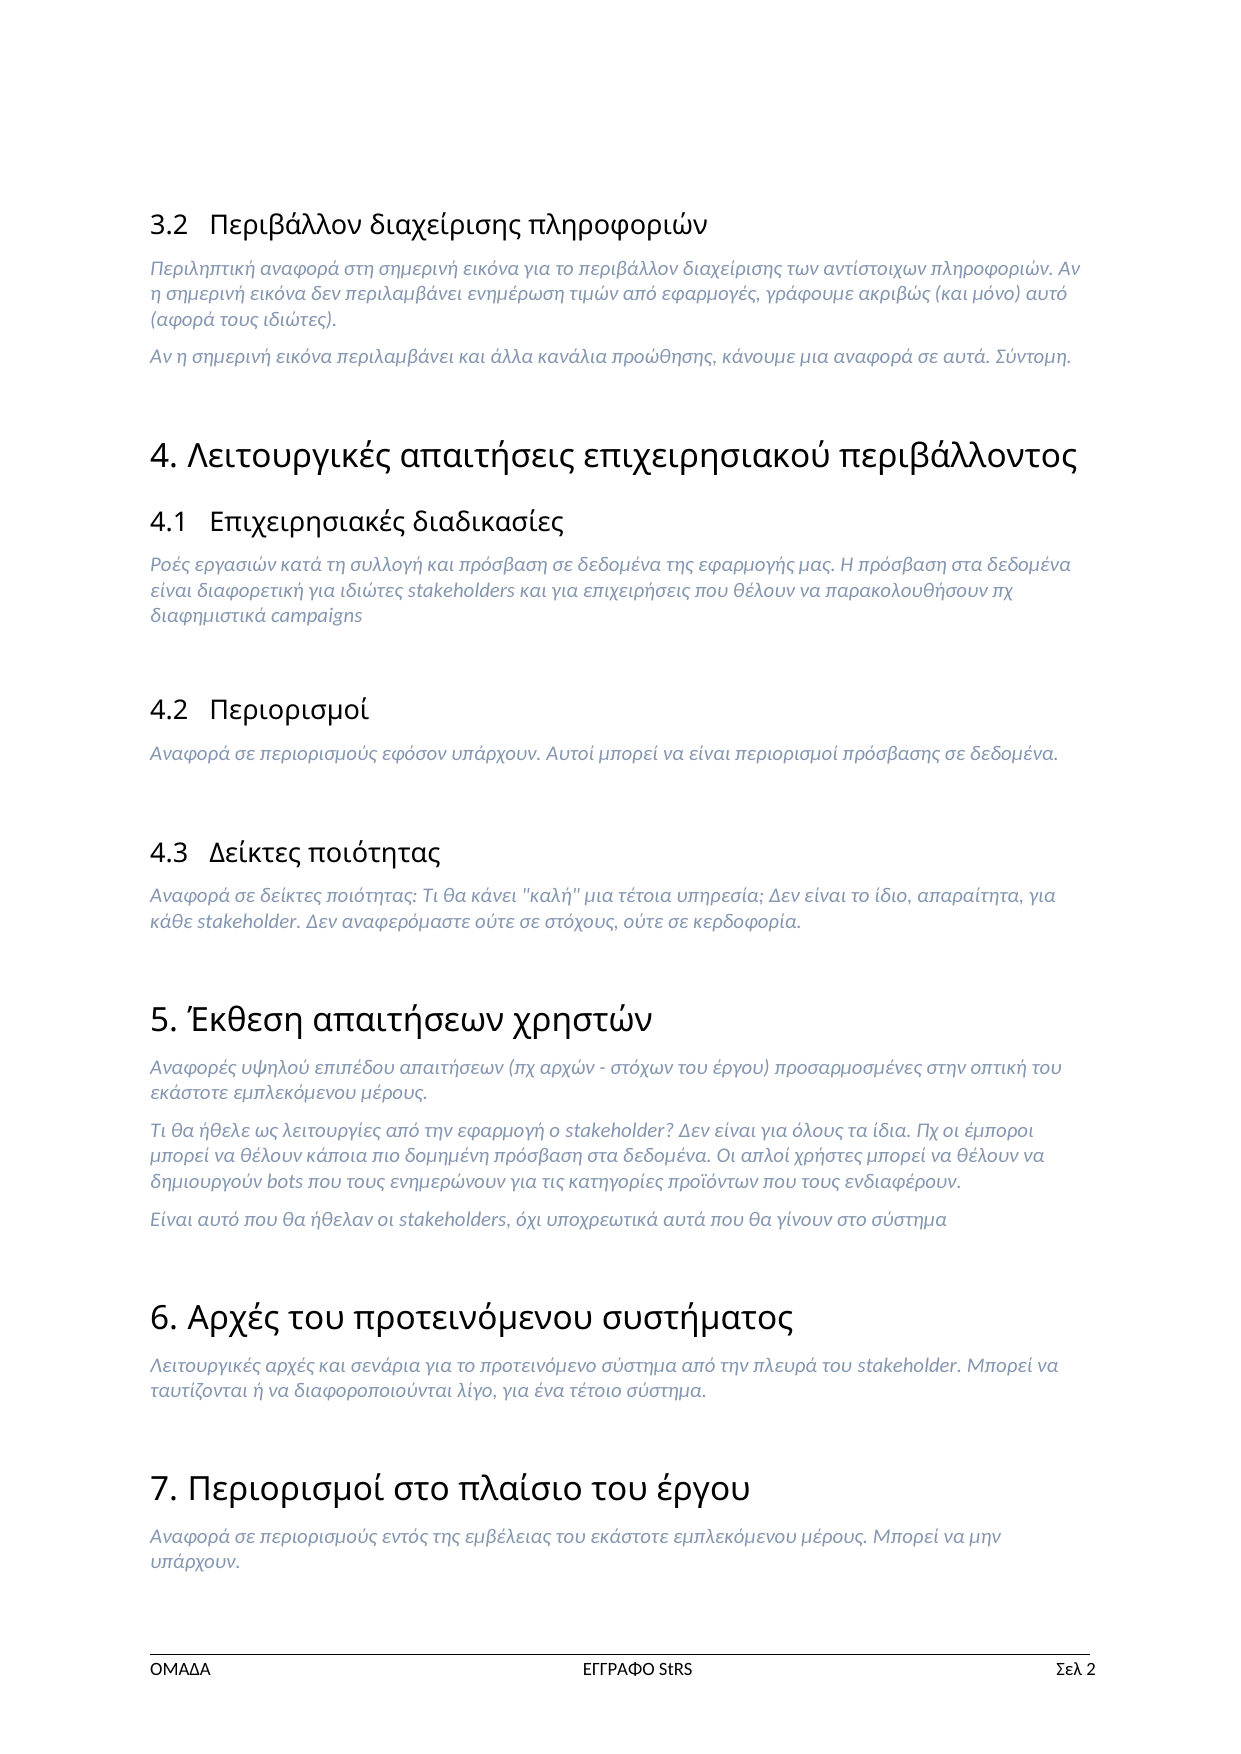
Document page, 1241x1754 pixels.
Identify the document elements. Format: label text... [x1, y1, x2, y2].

subtitle 3.2 Περιβάλλον διαχείρισης πληροφοριών [150, 206, 1090, 242]
text Αναφορά σε περιορισμούς εντός της εμβέλειας του εκάστοτε εμπλεκόμενου μέρους. Μπορεί να μην υπάρχουν. [150, 1523, 1090, 1574]
subtitle Περιορισμοί στο πλαίσιο του έργου [150, 1465, 1090, 1511]
text Τι θα ήθελε ως λειτουργίες από την εφαρμογή ο stakeholder? Δεν είναι για όλους τα ίδια. Πχ οι έμποροι μπορεί να θέλουν κάποια πιο δομημένη πρόσβαση στα δεδομένα. Οι απλοί χρήστες μπορεί να θέλουν να δημιουργούν bots που τους ενημερώνουν για τις κατηγορίες προϊόντων που τους ενδιαφέρουν. [150, 1117, 1090, 1193]
text Ροές εργασιών κατά τη συλλογή και πρόσβαση σε δεδομένα της εφαρμογής μας. Η πρόσβαση στα δεδομένα είναι διαφορετική για ιδιώτες stakeholders και για επιχειρήσεις που θέλουν να παρακολουθήσουν πχ διαφημιστικά campaigns [150, 551, 1090, 628]
text Αναφορά σε δείκτες ποιότητας: Τι θα κάνει "καλή" μια τέτοια υπηρεσία; Δεν είναι το ίδιο, απαραίτητα, για κάθε stakeholder. Δεν αναφερόμαστε ούτε σε στόχους, ούτε σε κερδοφορία. [150, 883, 1090, 933]
subtitle 4.2 Περιορισμοί [150, 691, 1090, 727]
subtitle 4.1 Επιχειρησιακές διαδικασίες [150, 502, 1090, 539]
text Αν η σημερινή εικόνα περιλαμβάνει και άλλα κανάλια προώθησης, κάνουμε μια αναφορά σε αυτά. Σύντομη. [150, 344, 1090, 369]
text Αναφορές υψηλού επιπέδου απαιτήσεων (πχ αρχών - στόχων του έργου) προσαρμοσμένες στην οπτική του εκάστοτε εμπλεκόμενου μέρους. [150, 1054, 1090, 1105]
subtitle Έκθεση απαιτήσεων χρηστών [150, 996, 1090, 1041]
text Είναι αυτό που θα ήθελαν οι stakeholders, όχι υποχρεωτικά αυτά που θα γίνουν στο σύστημα [150, 1206, 1090, 1231]
subtitle Λειτουργικές απαιτήσεις επιχειρησιακού περιβάλλοντος [150, 432, 1090, 477]
subtitle Αρχές του προτεινόμενου συστήματος [150, 1294, 1090, 1339]
text Περιληπτική αναφορά στη σημερινή εικόνα για το περιβάλλον διαχείρισης των αντίστοιχων πληροφοριών. Αν η σημερινή εικόνα δεν περιλαμβάνει ενημέρωση τιμών από εφαρμογές, γράφουμε ακριβώς (και μόνο) αυτό (αφορά τους ιδιώτες). [150, 255, 1090, 331]
text Αναφορά σε περιορισμούς εφόσον υπάρχουν. Αυτοί μπορεί να είναι περιορισμοί πρόσβασης σε δεδομένα. [150, 740, 1090, 765]
subtitle 4.3 Δείκτες ποιότητας [150, 833, 1090, 870]
text Λειτουργικές αρχές και σενάρια για το προτεινόμενο σύστημα από την πλευρά του stakeholder. Μπορεί να ταυτίζονται ή να διαφοροποιούνται λίγο, για ένα τέτοιο σύστημα. [150, 1352, 1090, 1403]
